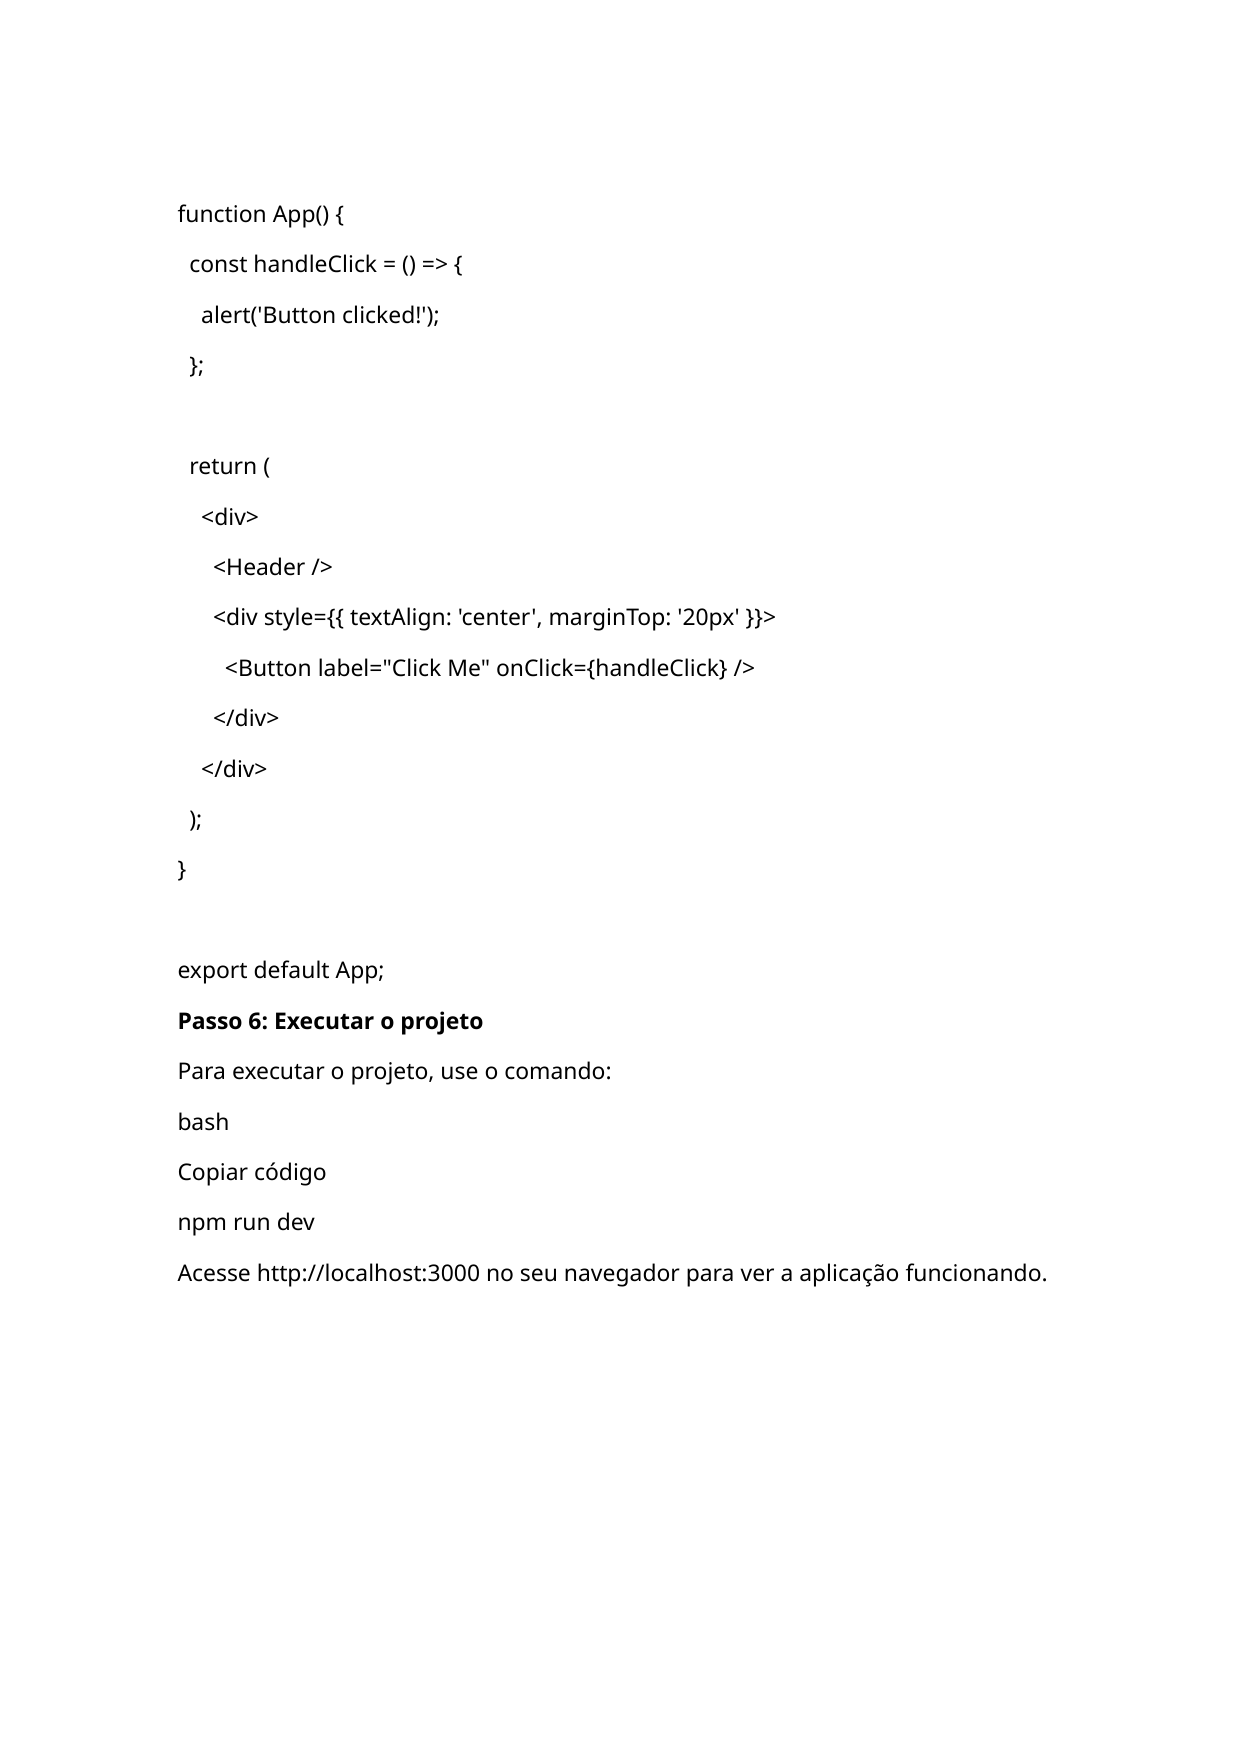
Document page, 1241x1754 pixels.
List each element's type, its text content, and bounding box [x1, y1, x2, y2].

text ); [177, 803, 1063, 834]
text function App() { [177, 198, 1063, 229]
text } [177, 853, 1063, 885]
text Passo 6: Executar o projeto [177, 1005, 1063, 1036]
text alert('Button clicked!'); [177, 299, 1063, 330]
text Copiar código [177, 1156, 1063, 1187]
text export default App; [177, 954, 1063, 986]
text return ( [177, 450, 1063, 481]
text <Header /> [177, 551, 1063, 582]
text bash [177, 1106, 1063, 1137]
text Acesse http://localhost:3000 no seu navegador para ver a aplicação funcionando. [177, 1257, 1063, 1288]
text <div> [177, 501, 1063, 532]
text </div> [177, 753, 1063, 784]
text Para executar o projeto, use o comando: [177, 1055, 1063, 1086]
text <Button label="Click Me" onClick={handleClick} /> [177, 652, 1063, 683]
text const handleClick = () => { [177, 248, 1063, 280]
text }; [177, 349, 1063, 381]
text npm run dev [177, 1206, 1063, 1238]
text </div> [177, 702, 1063, 733]
text <div style={{ textAlign: 'center', marginTop: '20px' }}> [177, 601, 1063, 633]
